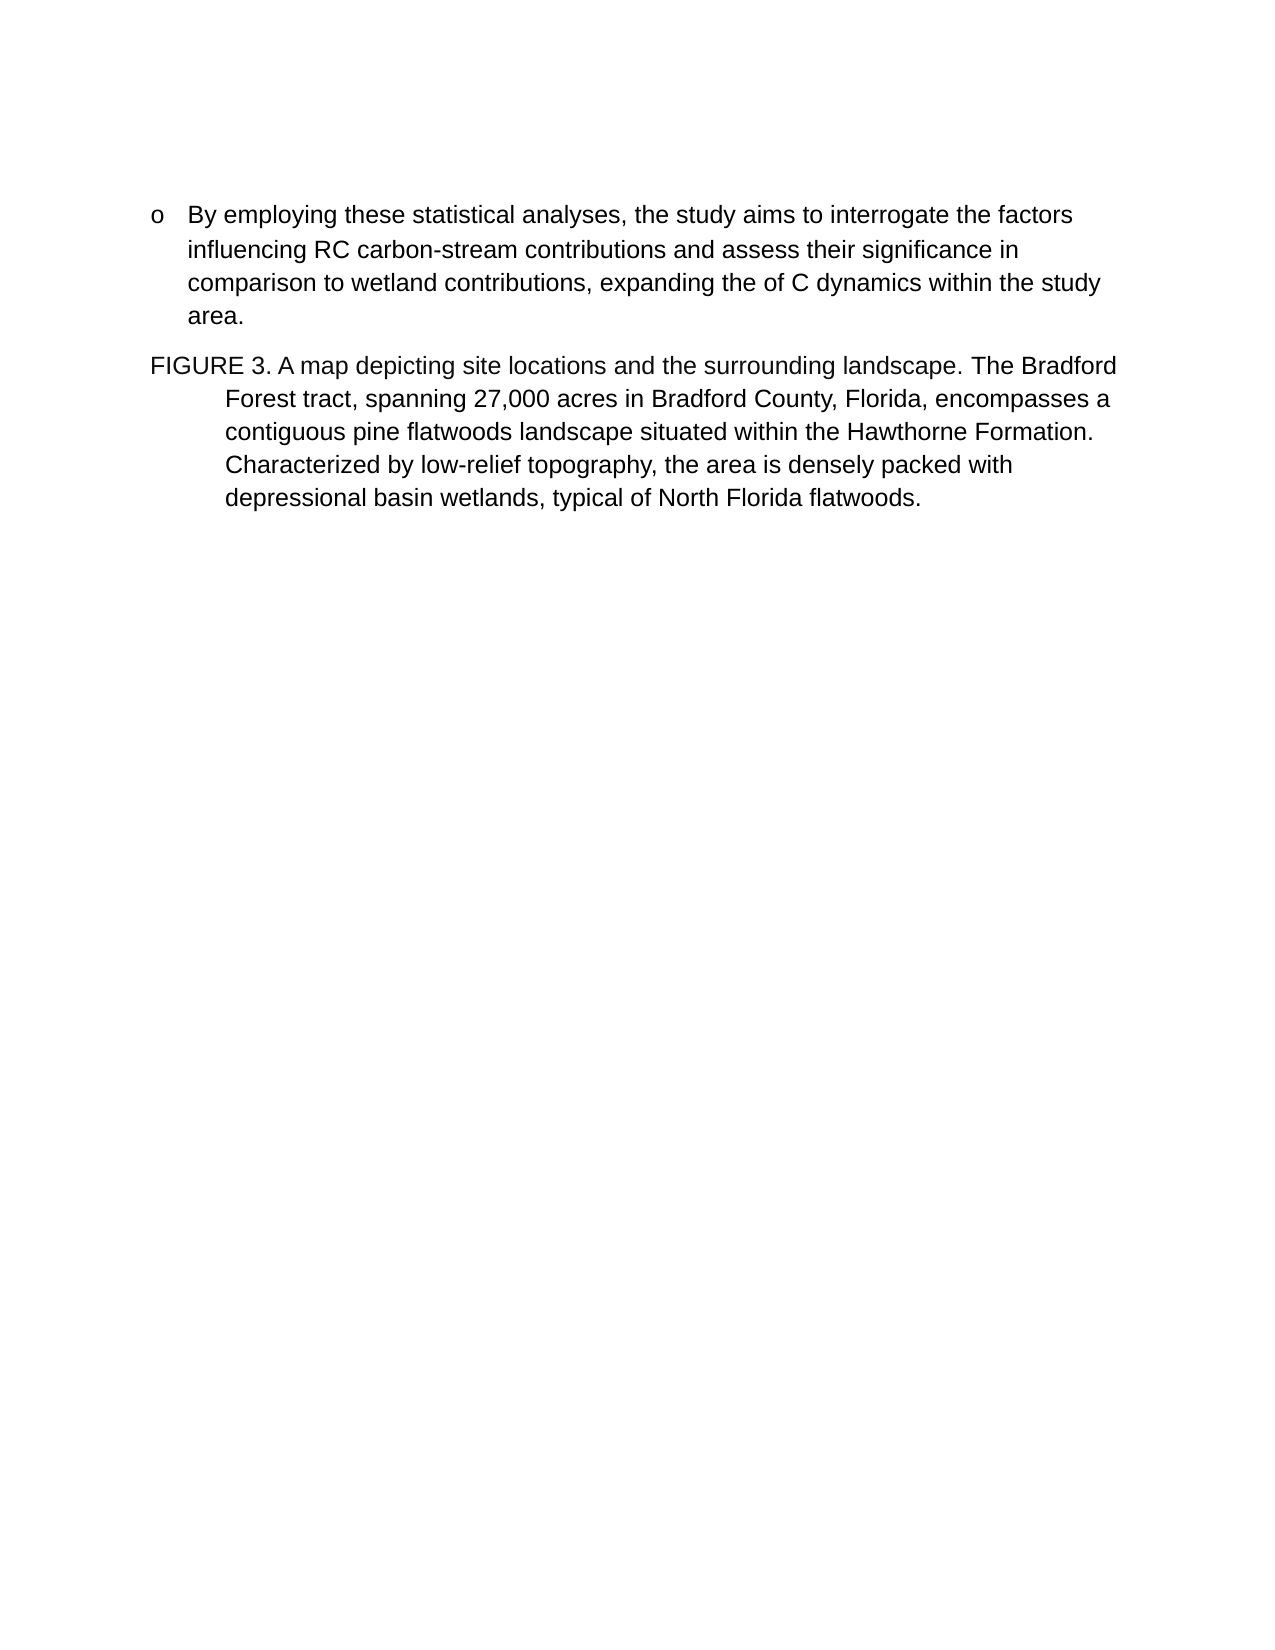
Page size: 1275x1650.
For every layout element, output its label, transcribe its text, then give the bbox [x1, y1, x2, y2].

text FIGURE 3. A map depicting site locations and the surrounding landscape. The Bradford Forest tract, spanning 27,000 acres in Bradford County, Florida, encompasses a contiguous pine flatwoods landscape situated within the Hawthorne Formation. Characterized by low-relief topography, the area is densely packed with depressional basin wetlands, typical of North Florida flatwoods. [150, 351, 1125, 511]
list By employing these statistical analyses, the study aims to interrogate the factors influencing RC carbon-stream contributions and assess their significance in comparison to wetland contributions, expanding the of C dynamics within the study area. [150, 200, 1125, 330]
